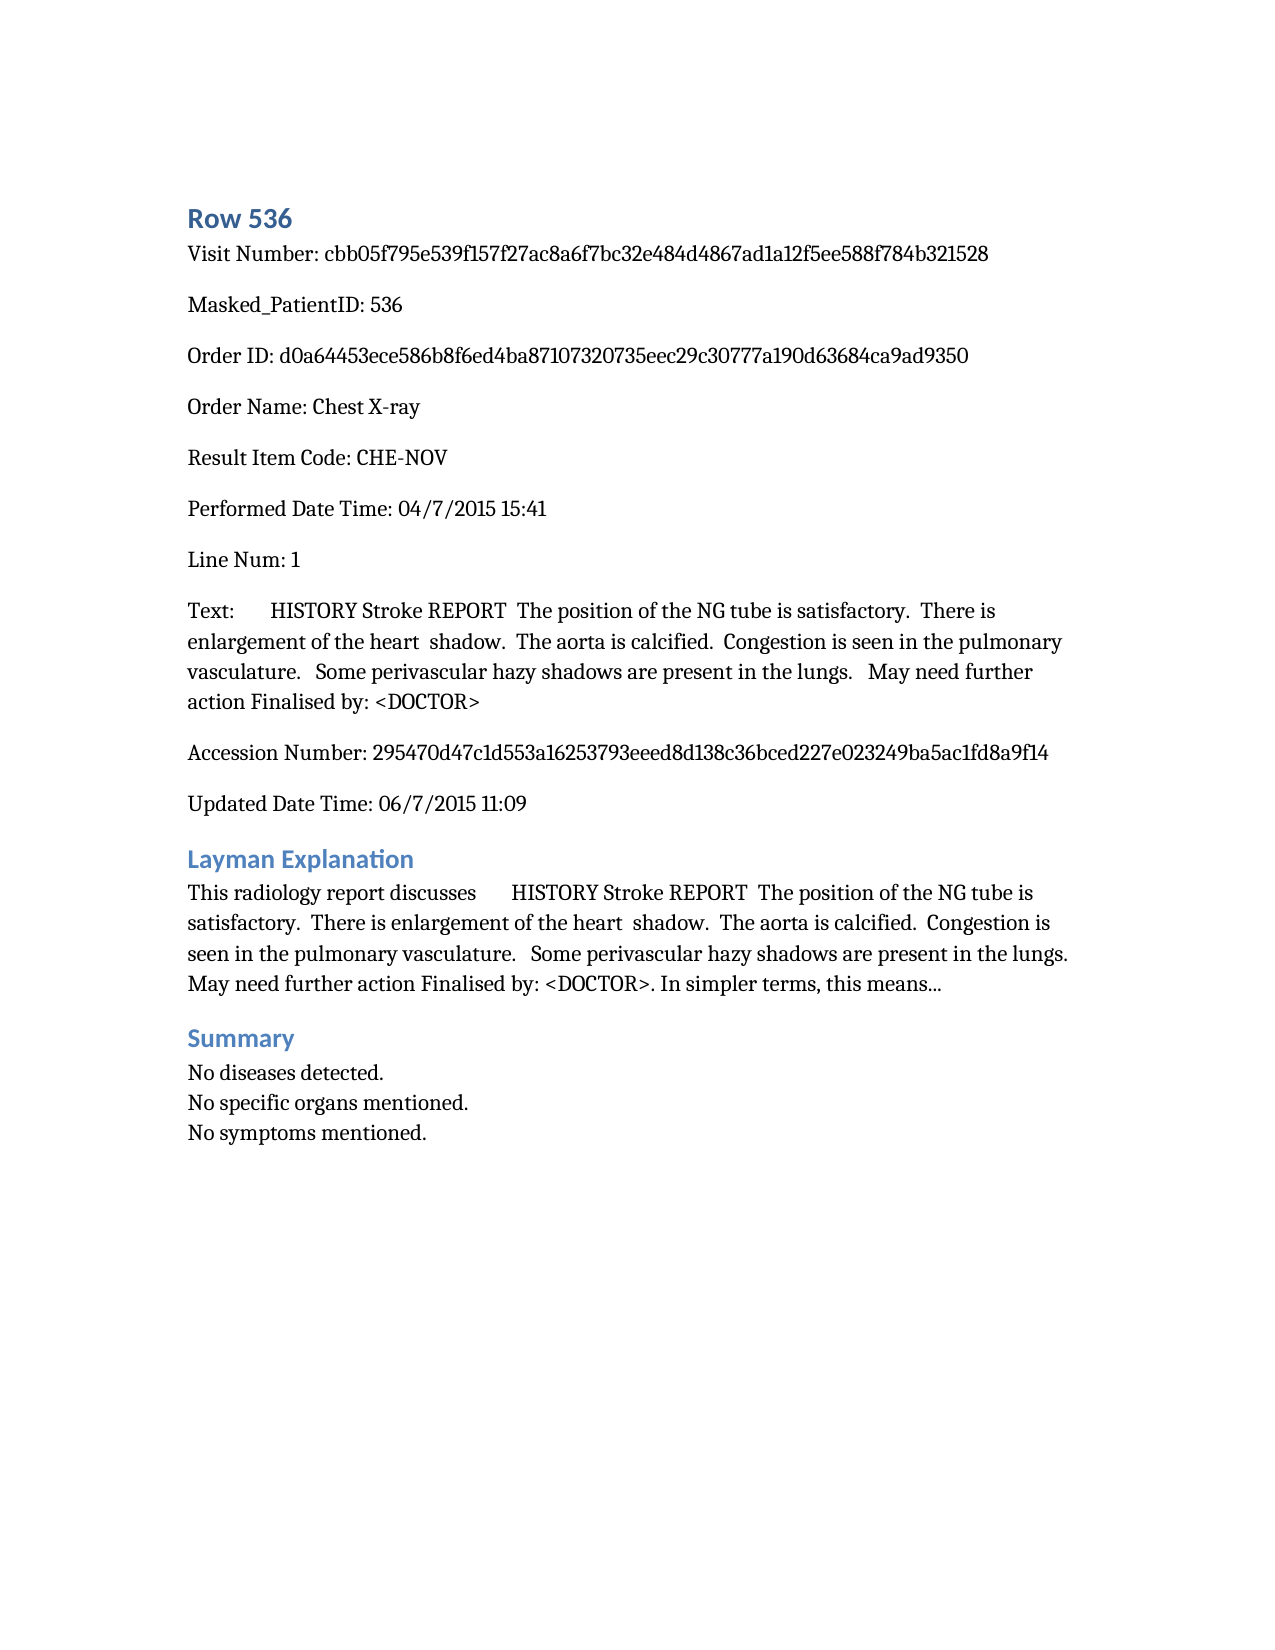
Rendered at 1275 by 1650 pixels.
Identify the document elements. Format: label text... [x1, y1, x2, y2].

text Masked_PatientID: 536 [187, 292, 1087, 318]
text Performed Date Time: 04/7/2015 15:41 [187, 496, 1087, 522]
subtitle Summary [187, 1022, 1087, 1054]
text Accession Number: 295470d47c1d553a16253793eeed8d138c36bced227e023249ba5ac1fd8a9f14 [187, 740, 1087, 766]
text No diseases detected. No specific organs mentioned. No symptoms mentioned. [187, 1059, 1087, 1146]
subtitle Layman Explanation [187, 842, 1087, 875]
text This radiology report discusses HISTORY Stroke REPORT The position of the NG tube is satisfactory. There is enlargement of the heart shadow. The aorta is calcified. Congestion is seen in the pulmonary vasculature. Some perivascular hazy shadows are present in the lungs. May need further action Finalised by: <DOCTOR>. In simpler terms, this means... [187, 880, 1087, 997]
text Order Name: Chest X-ray [187, 394, 1087, 420]
text Text: HISTORY Stroke REPORT The position of the NG tube is satisfactory. There is enlargement of the heart shadow. The aorta is calcified. Congestion is seen in the pulmonary vasculature. Some perivascular hazy shadows are present in the lungs. May need further action Finalised by: <DOCTOR> [187, 598, 1087, 715]
text Visit Number: cbb05f795e539f157f27ac8a6f7bc32e484d4867ad1a12f5ee588f784b321528 [187, 241, 1087, 267]
text Result Item Code: CHE-NOV [187, 445, 1087, 471]
text Updated Date Time: 06/7/2015 11:09 [187, 791, 1087, 817]
subtitle Row 536 [187, 200, 1087, 236]
text Line Num: 1 [187, 547, 1087, 573]
text Order ID: d0a64453ece586b8f6ed4ba87107320735eec29c30777a190d63684ca9ad9350 [187, 343, 1087, 369]
